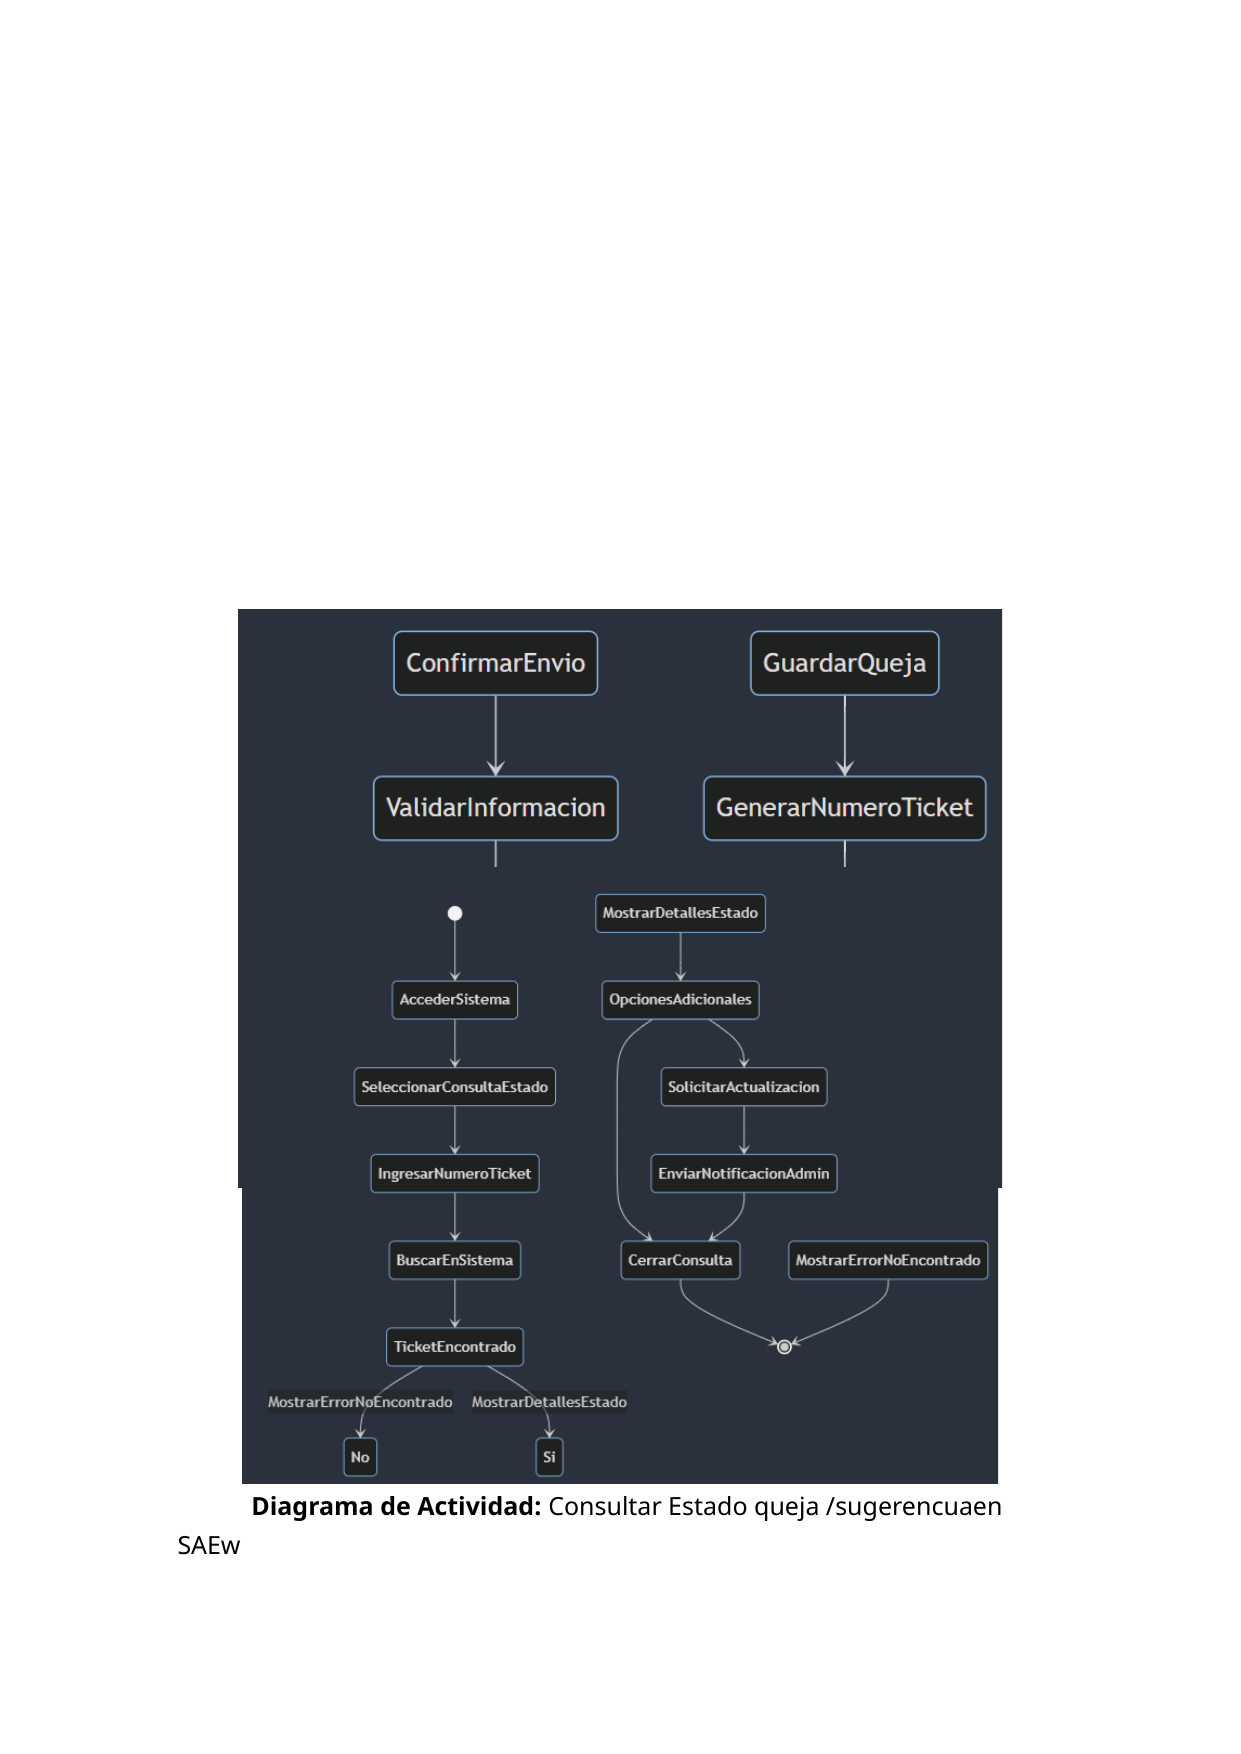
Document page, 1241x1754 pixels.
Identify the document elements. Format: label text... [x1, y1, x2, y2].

picture [238, 609, 1003, 1484]
text Diagrama de Actividad: Consultar Estado queja /sugerencuaen SAEw [177, 818, 1063, 1561]
